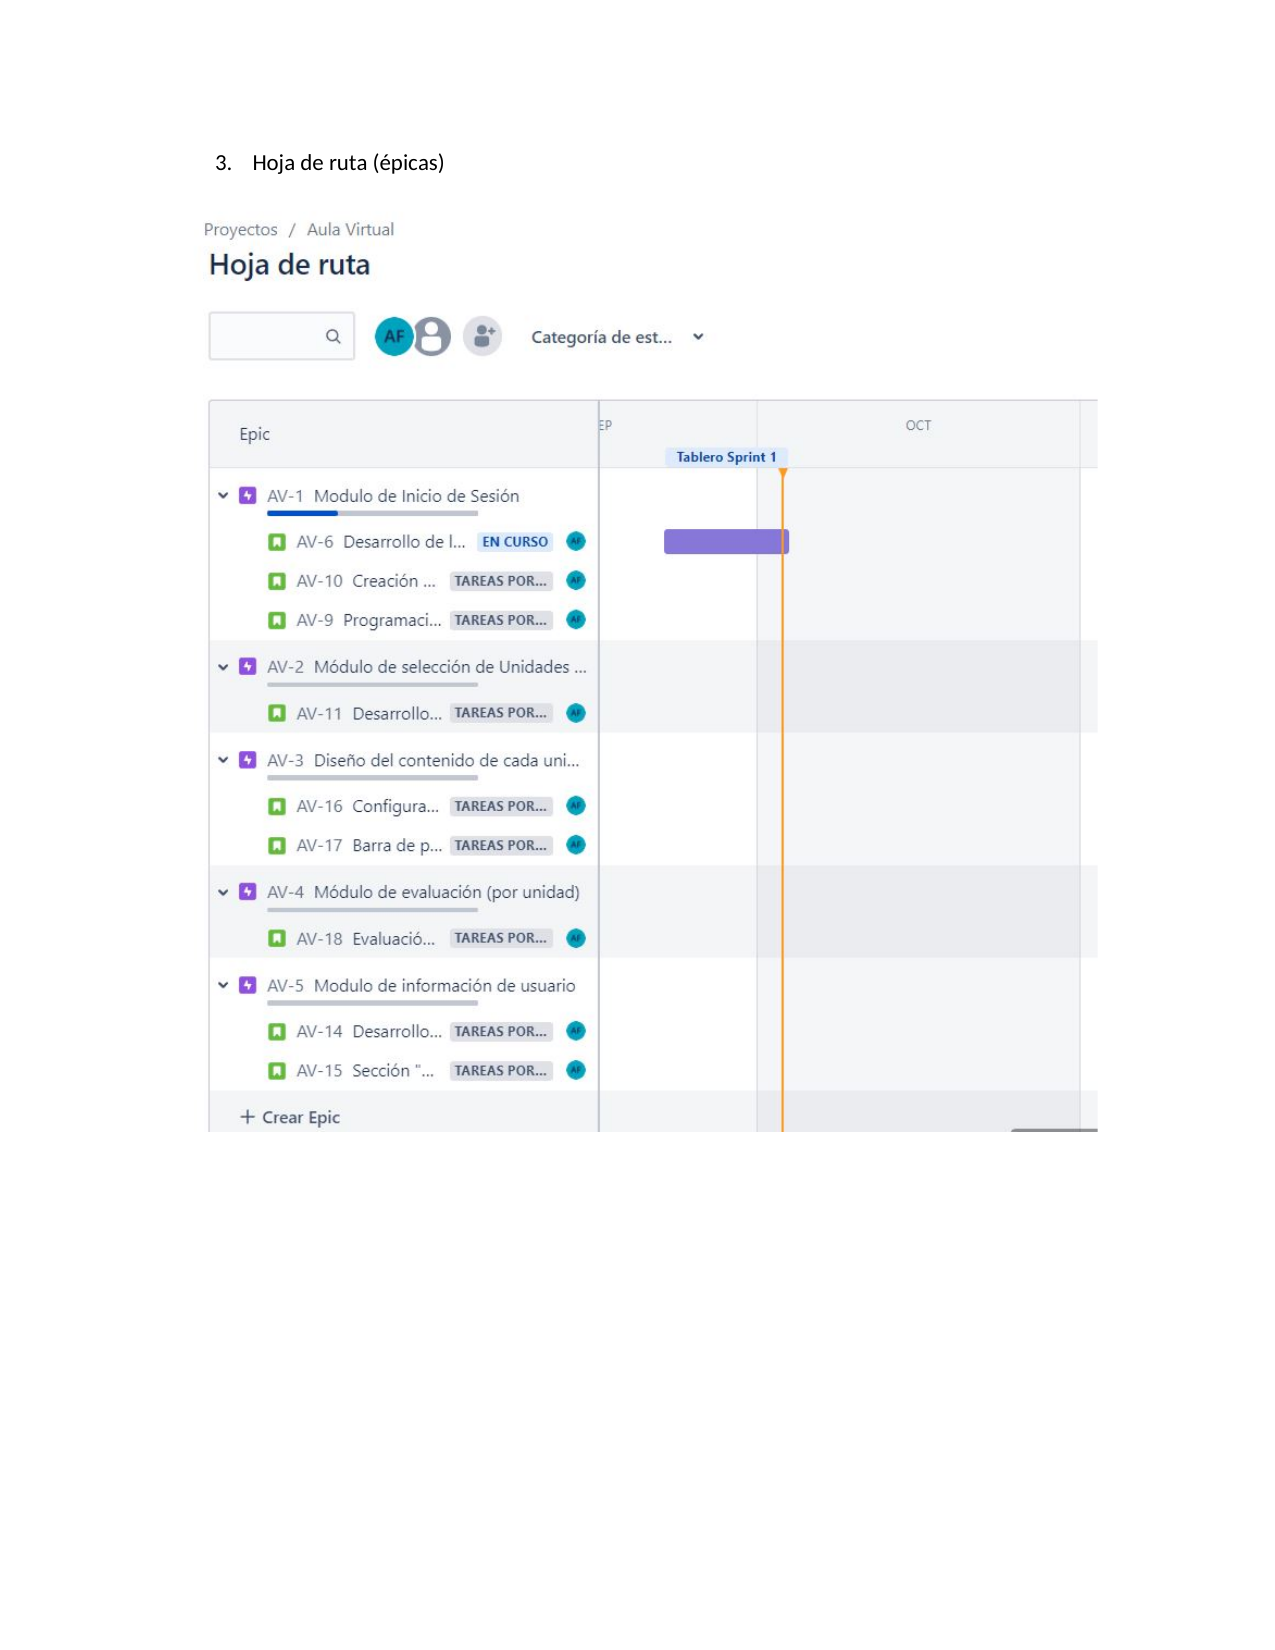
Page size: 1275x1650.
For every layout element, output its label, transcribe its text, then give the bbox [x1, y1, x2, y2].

list Hoja de ruta (épicas) [215, 148, 1098, 176]
picture [177, 194, 1098, 1132]
